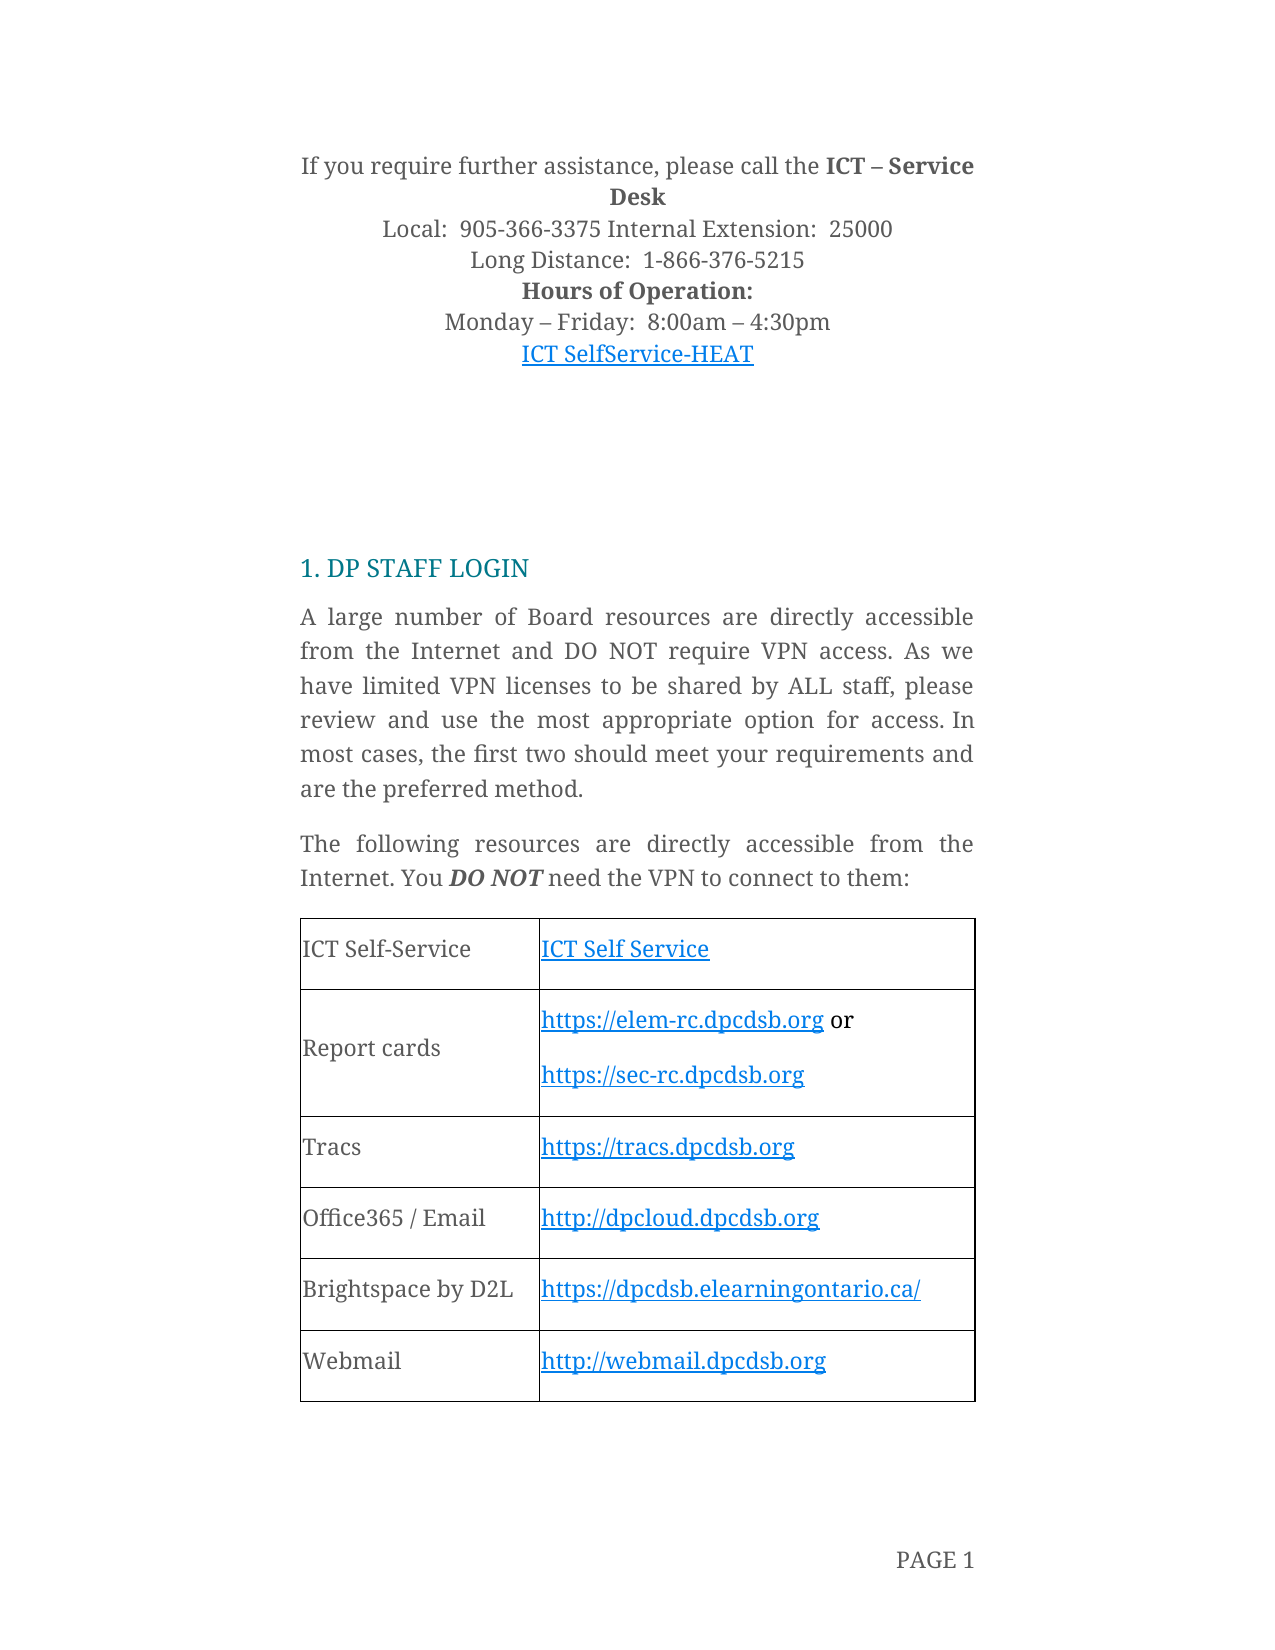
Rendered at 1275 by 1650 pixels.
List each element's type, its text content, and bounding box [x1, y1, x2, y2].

table_cell Tracs [301, 1117, 539, 1187]
text Long Distance: 1-866-376-5215 [300, 244, 975, 275]
table_header ICT Self Service [540, 919, 974, 989]
text ICT SelfService-HEAT [300, 337, 975, 369]
table_cell http://dpcloud.dpcdsb.org [540, 1188, 974, 1258]
subtitle 1. DP Staff Login [300, 551, 975, 585]
table_cell ​Webmail [301, 1331, 539, 1401]
table_cell Brightspace by D2L [301, 1259, 539, 1329]
text A large number of Board resources are directly accessible from the Internet and DO NOT require VPN access. As we have limited VPN licenses to be shared by ALL staff, please review and use the most appropriate option for access. In most cases, the first two should meet your requirements and are the preferred method. [300, 601, 975, 804]
table_cell https://dpcdsb.elearningontario.ca/ [540, 1259, 974, 1329]
table_cell Office365 / Email [301, 1188, 539, 1258]
table_cell ​http://webmail.dpcdsb.org [540, 1331, 974, 1401]
table_cell ​https://elem-rc.dpcdsb.org or https://sec-rc.dpcdsb.org [540, 990, 974, 1116]
table_cell ​Report cards [301, 990, 539, 1116]
text Hours of Operation: Monday – Friday: 8:00am – 4:30pm [300, 275, 975, 337]
table_header ICT Self-Service [301, 919, 539, 989]
text The following resources are directly accessible from the Internet. You DO NOT need the VPN to connect to them: [300, 828, 975, 894]
text If you require further assistance, please call the ICT – Service Desk Local: 905-366-3375 Internal Extension: 25000 [300, 150, 975, 244]
table_cell https://tracs.dpcdsb.org [540, 1117, 974, 1187]
